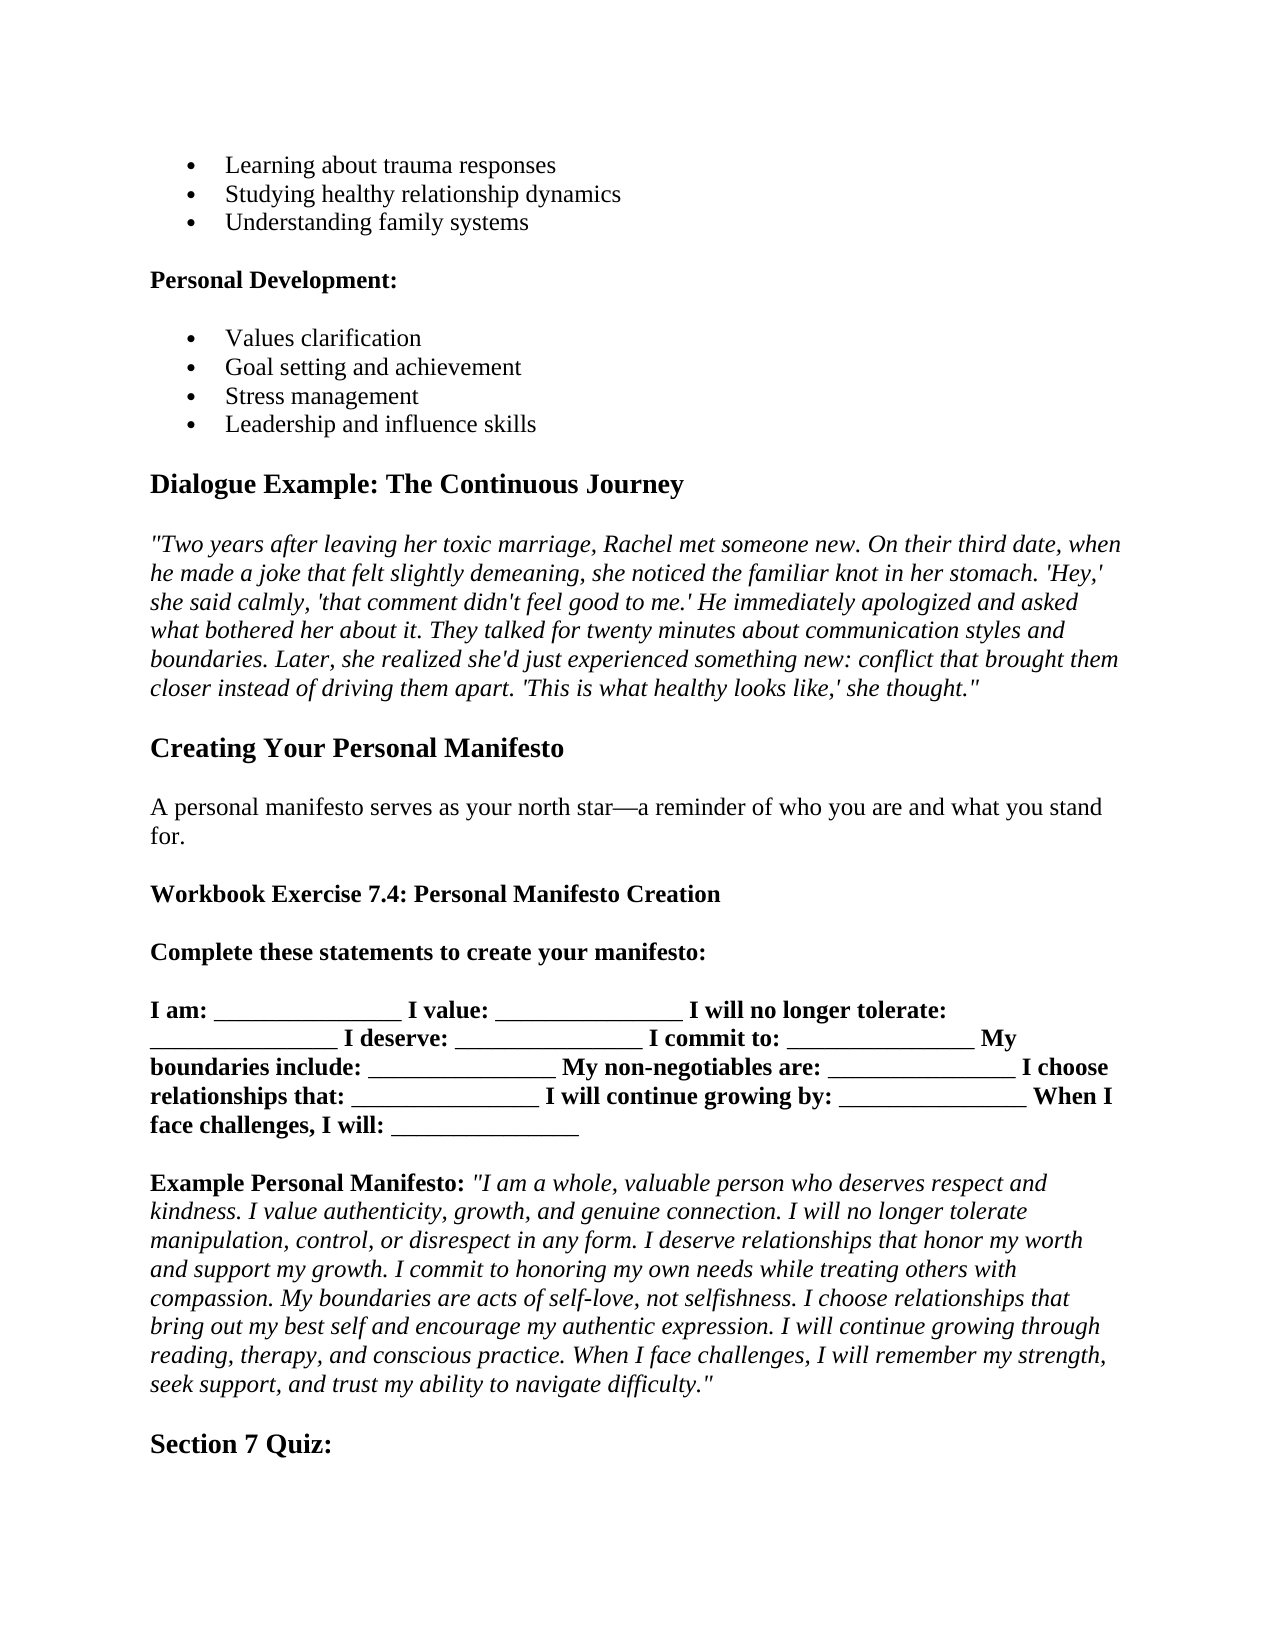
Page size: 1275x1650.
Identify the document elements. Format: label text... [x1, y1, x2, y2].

text Dialogue Example: The Continuous Journey [150, 467, 1125, 500]
list Leadership and influence skills [187, 409, 1125, 438]
list Goal setting and achievement [187, 352, 1125, 381]
list Values clarification [187, 323, 1125, 352]
text Personal Development: [150, 265, 1125, 294]
text Creating Your Personal Manifesto [150, 731, 1125, 763]
list Studying healthy relationship dynamics [187, 179, 1125, 207]
text Workbook Exercise 7.4: Personal Manifesto Creation [150, 879, 1125, 908]
text Complete these statements to create your manifesto: [150, 937, 1125, 966]
list Learning about trauma responses [187, 150, 1125, 179]
text Example Personal Manifesto: "I am a whole, valuable person who deserves respect and kindness. I value authenticity, growth, and genuine connection. I will no longer tolerate manipulation, control, or disrespect in any form. I deserve relationships that honor my worth and support my growth. I commit to honoring my own needs while treating others with compassion. My boundaries are acts of self-love, not selfishness. I choose relationships that bring out my best self and encourage my authentic expression. I will continue growing through reading, therapy, and conscious practice. When I face challenges, I will remember my strength, seek support, and trust my ability to navigate difficulty." [150, 1168, 1125, 1398]
list Stress management [187, 381, 1125, 409]
text A personal manifesto serves as your north star—a reminder of who you are and what you stand for. [150, 792, 1125, 850]
text "Two years after leaving her toxic marriage, Rachel met someone new. On their third date, when he made a joke that felt slightly demeaning, she noticed the familiar knot in her stomach. 'Hey,' she said calmly, 'that comment didn't feel good to me.' He immediately apologized and asked what bothered her about it. They talked for twenty minutes about communication styles and boundaries. Later, she realized she'd just experienced something new: conflict that brought them closer instead of driving them apart. 'This is what healthy looks like,' she thought." [150, 529, 1125, 702]
list Understanding family systems [187, 207, 1125, 236]
text I am: _______________ I value: _______________ I will no longer tolerate: _______________ I deserve: _______________ I commit to: _______________ My boundaries include: _______________ My non-negotiables are: _______________ I choose relationships that: _______________ I will continue growing by: _______________ When I face challenges, I will: _______________ [150, 995, 1125, 1138]
text Section 7 Quiz: [150, 1427, 1125, 1459]
